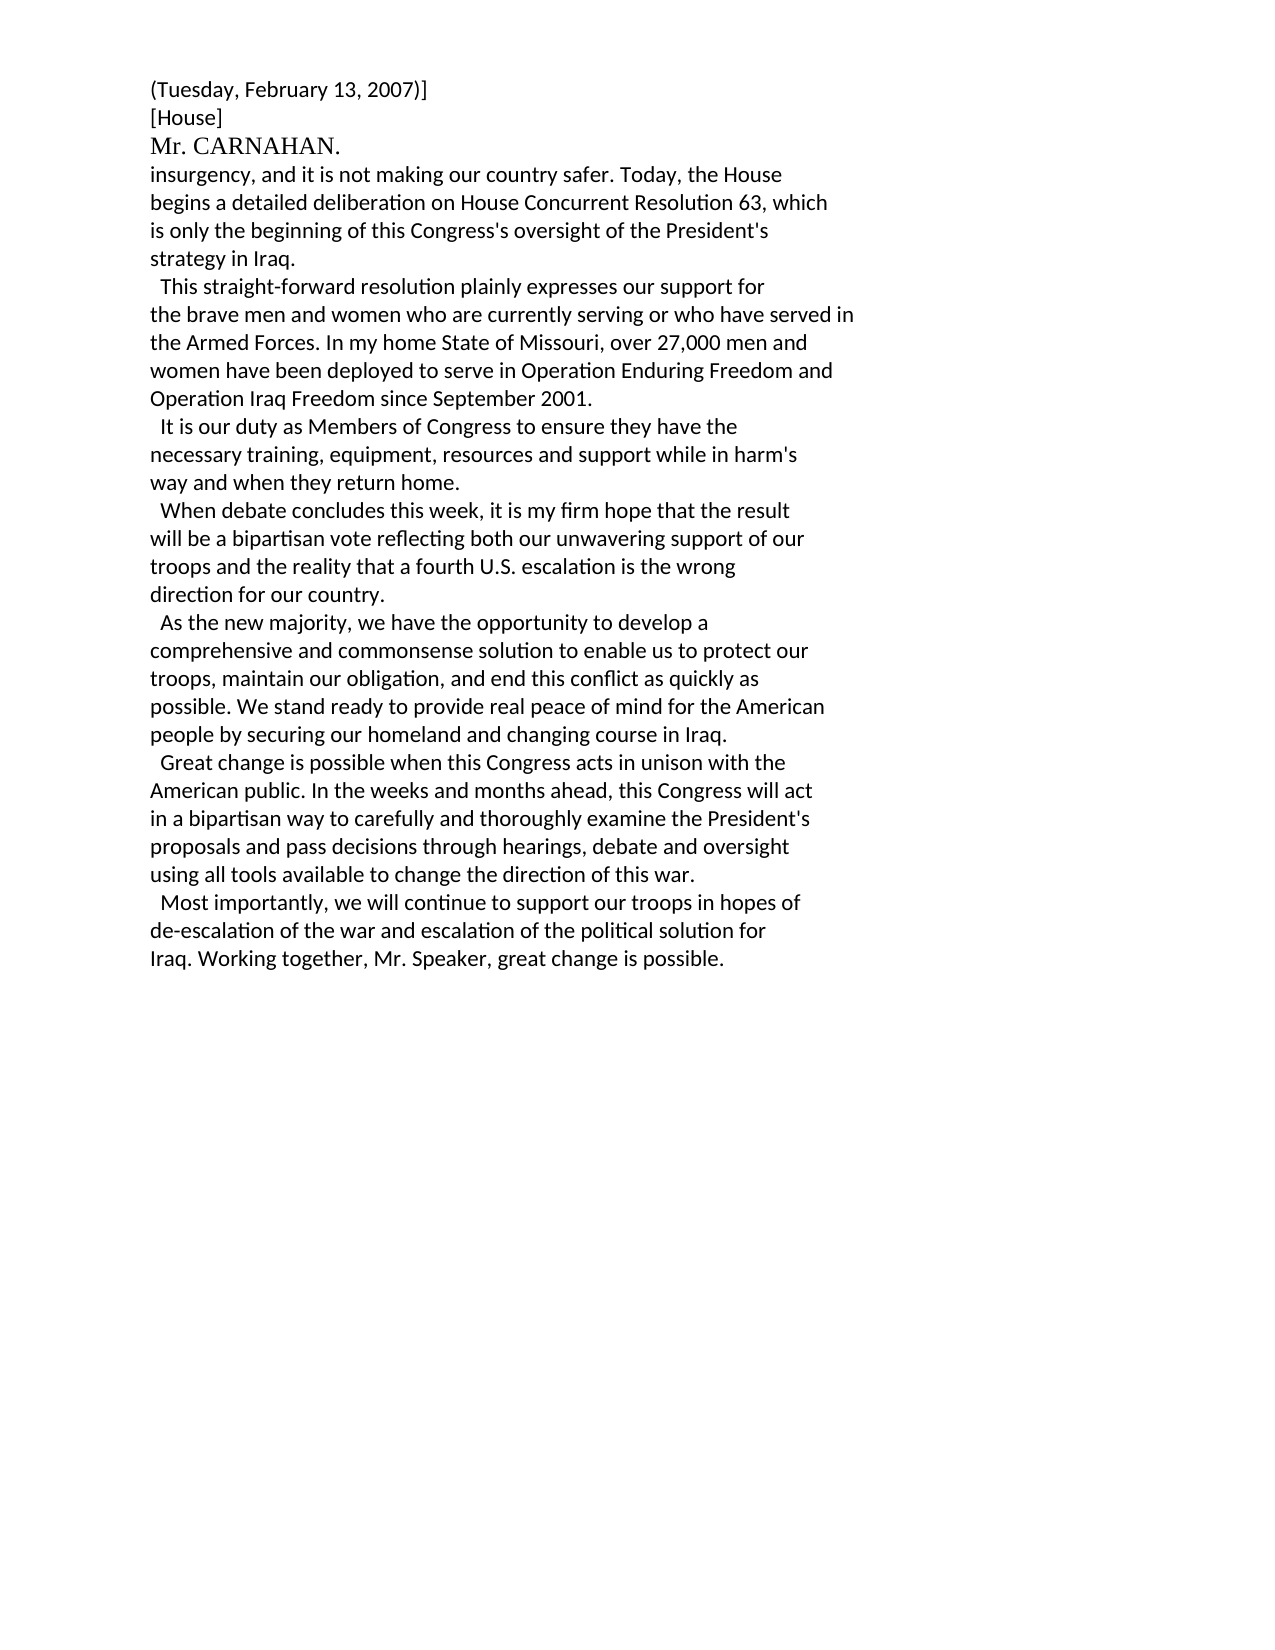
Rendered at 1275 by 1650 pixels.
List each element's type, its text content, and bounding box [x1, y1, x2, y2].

text As the new majority, we have the opportunity to develop a [150, 608, 1125, 636]
text the Armed Forces. In my home State of Missouri, over 27,000 men and [150, 328, 1125, 356]
text begins a detailed deliberation on House Concurrent Resolution 63, which [150, 188, 1125, 216]
text Iraq. Working together, Mr. Speaker, great change is possible. [150, 944, 1125, 972]
text using all tools available to change the direction of this war. [150, 860, 1125, 888]
text Great change is possible when this Congress acts in unison with the [150, 748, 1125, 776]
text troops, maintain our obligation, and end this conflict as quickly as [150, 664, 1125, 692]
text way and when they return home. [150, 468, 1125, 496]
text Operation Iraq Freedom since September 2001. [150, 384, 1125, 412]
text the brave men and women who are currently serving or who have served in [150, 300, 1125, 328]
text Most importantly, we will continue to support our troops in hopes of [150, 888, 1125, 916]
text women have been deployed to serve in Operation Enduring Freedom and [150, 356, 1125, 384]
text de-escalation of the war and escalation of the political solution for [150, 916, 1125, 944]
text comprehensive and commonsense solution to enable us to protect our [150, 636, 1125, 664]
text It is our duty as Members of Congress to ensure they have the [150, 412, 1125, 440]
text strategy in Iraq. [150, 244, 1125, 272]
text will be a bipartisan vote reflecting both our unwavering support of our [150, 524, 1125, 552]
text When debate concludes this week, it is my firm hope that the result [150, 496, 1125, 524]
text troops and the reality that a fourth U.S. escalation is the wrong [150, 552, 1125, 580]
text necessary training, equipment, resources and support while in harm's [150, 440, 1125, 468]
text is only the beginning of this Congress's oversight of the President's [150, 216, 1125, 244]
text direction for our country. [150, 580, 1125, 608]
text This straight-forward resolution plainly expresses our support for [150, 272, 1125, 300]
text American public. In the weeks and months ahead, this Congress will act [150, 776, 1125, 804]
text in a bipartisan way to carefully and thoroughly examine the President's [150, 804, 1125, 832]
text insurgency, and it is not making our country safer. Today, the House [150, 160, 1125, 188]
text people by securing our homeland and changing course in Iraq. [150, 720, 1125, 748]
text proposals and pass decisions through hearings, debate and oversight [150, 832, 1125, 860]
text possible. We stand ready to provide real peace of mind for the American [150, 692, 1125, 720]
